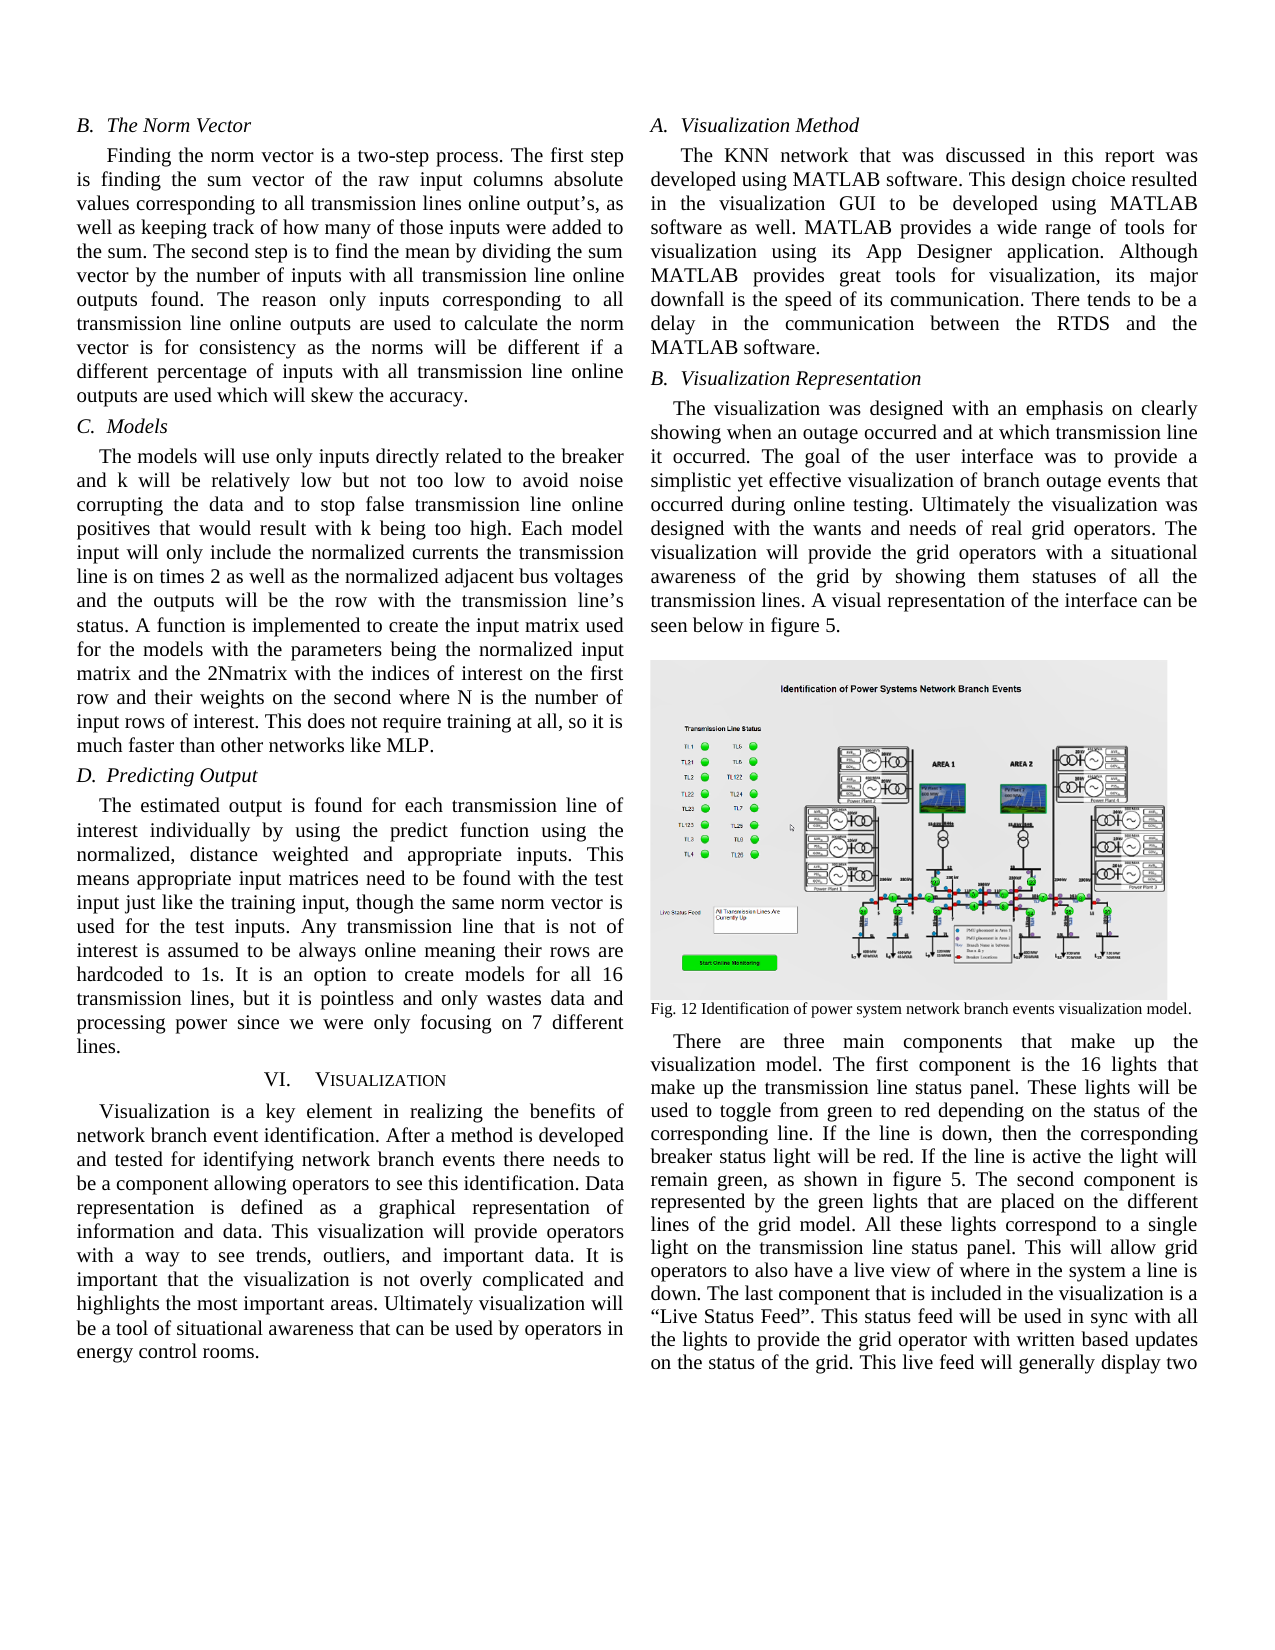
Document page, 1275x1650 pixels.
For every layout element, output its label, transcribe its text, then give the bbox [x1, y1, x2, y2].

text Visualization is a key element in realizing the benefits of network branch event identification. After a method is developed and tested for identifying network branch events there needs to be a component allowing operators to see this identification. Data representation is defined as a graphical representation of information and data. This visualization will provide operators with a way to see trends, outliers, and important data. It is important that the visualization is not overly complicated and highlights the most important areas. Ultimately visualization will be a tool of situational awareness that can be used by operators in energy control rooms. [76, 1099, 624, 1363]
text Finding the norm vector is a two-step process. The first step is finding the sum vector of the raw input columns absolute values corresponding to all transmission lines online output’s, as well as keeping track of how many of those inputs were added to the sum. The second step is to find the mean by dividing the sum vector by the number of inputs with all transmission line online outputs found. The reason only inputs corresponding to all transmission line online outputs are used to calculate the norm vector is for consistency as the norms will be different if a different percentage of inputs with all transmission line online outputs are used which will skew the accuracy. [76, 143, 624, 407]
text The estimated output is found for each transmission line of interest individually by using the predict function using the normalized, distance weighted and appropriate inputs. This means appropriate input matrices need to be found with the test input just like the training input, though the same norm vector is used for the test inputs. Any transmission line that is not of interest is assumed to be always online meaning their rows are hardcoded to 1s. It is an option to create models for all 16 transmission lines, but it is pointless and only wastes data and processing power since we were only focusing on 7 different lines. [76, 793, 624, 1058]
subtitle Predicting Output [76, 763, 624, 787]
picture [650, 660, 1168, 1000]
subtitle Models [76, 414, 624, 438]
subtitle The Norm Vector [76, 112, 624, 137]
subtitle Visualization Method [650, 112, 1198, 137]
text Fig. 12 Identification of power system network branch events visualization model. [650, 1000, 1198, 1018]
text The visualization was designed with an emphasis on clearly showing when an outage occurred and at which transmission line it occurred. The goal of the user interface was to provide a simplistic yet effective visualization of branch outage events that occurred during online testing. Ultimately the visualization was designed with the wants and needs of real grid operators. The visualization will provide the grid operators with a situational awareness of the grid by showing them statuses of all the transmission lines. A visual representation of the interface can be seen below in figure 5. [650, 396, 1198, 637]
subtitle Visualization Representation [650, 366, 1198, 390]
subtitle Visualization [76, 1066, 624, 1091]
text The KNN network that was discussed in this report was developed using MATLAB software. This design choice resulted in the visualization GUI to be developed using MATLAB software as well. MATLAB provides a wide range of tools for visualization using its App Designer application. Although MATLAB provides great tools for visualization, its major downfall is the speed of its communication. There tends to be a delay in the communication between the RTDS and the MATLAB software. [650, 143, 1198, 359]
text The models will use only inputs directly related to the breaker and k will be relatively low but not too low to avoid noise corrupting the data and to stop false transmission line online positives that would result with k being too high. Each model input will only include the normalized currents the transmission line is on times 2 as well as the normalized adjacent bus voltages and the outputs will be the row with the transmission line’s status. A function is implemented to create the input matrix used for the models with the parameters being the normalized input matrix and the 2Nmatrix with the indices of interest on the first row and their weights on the second where N is the number of input rows of interest. This does not require training at all, so it is much faster than other networks like MLP. [76, 444, 624, 757]
